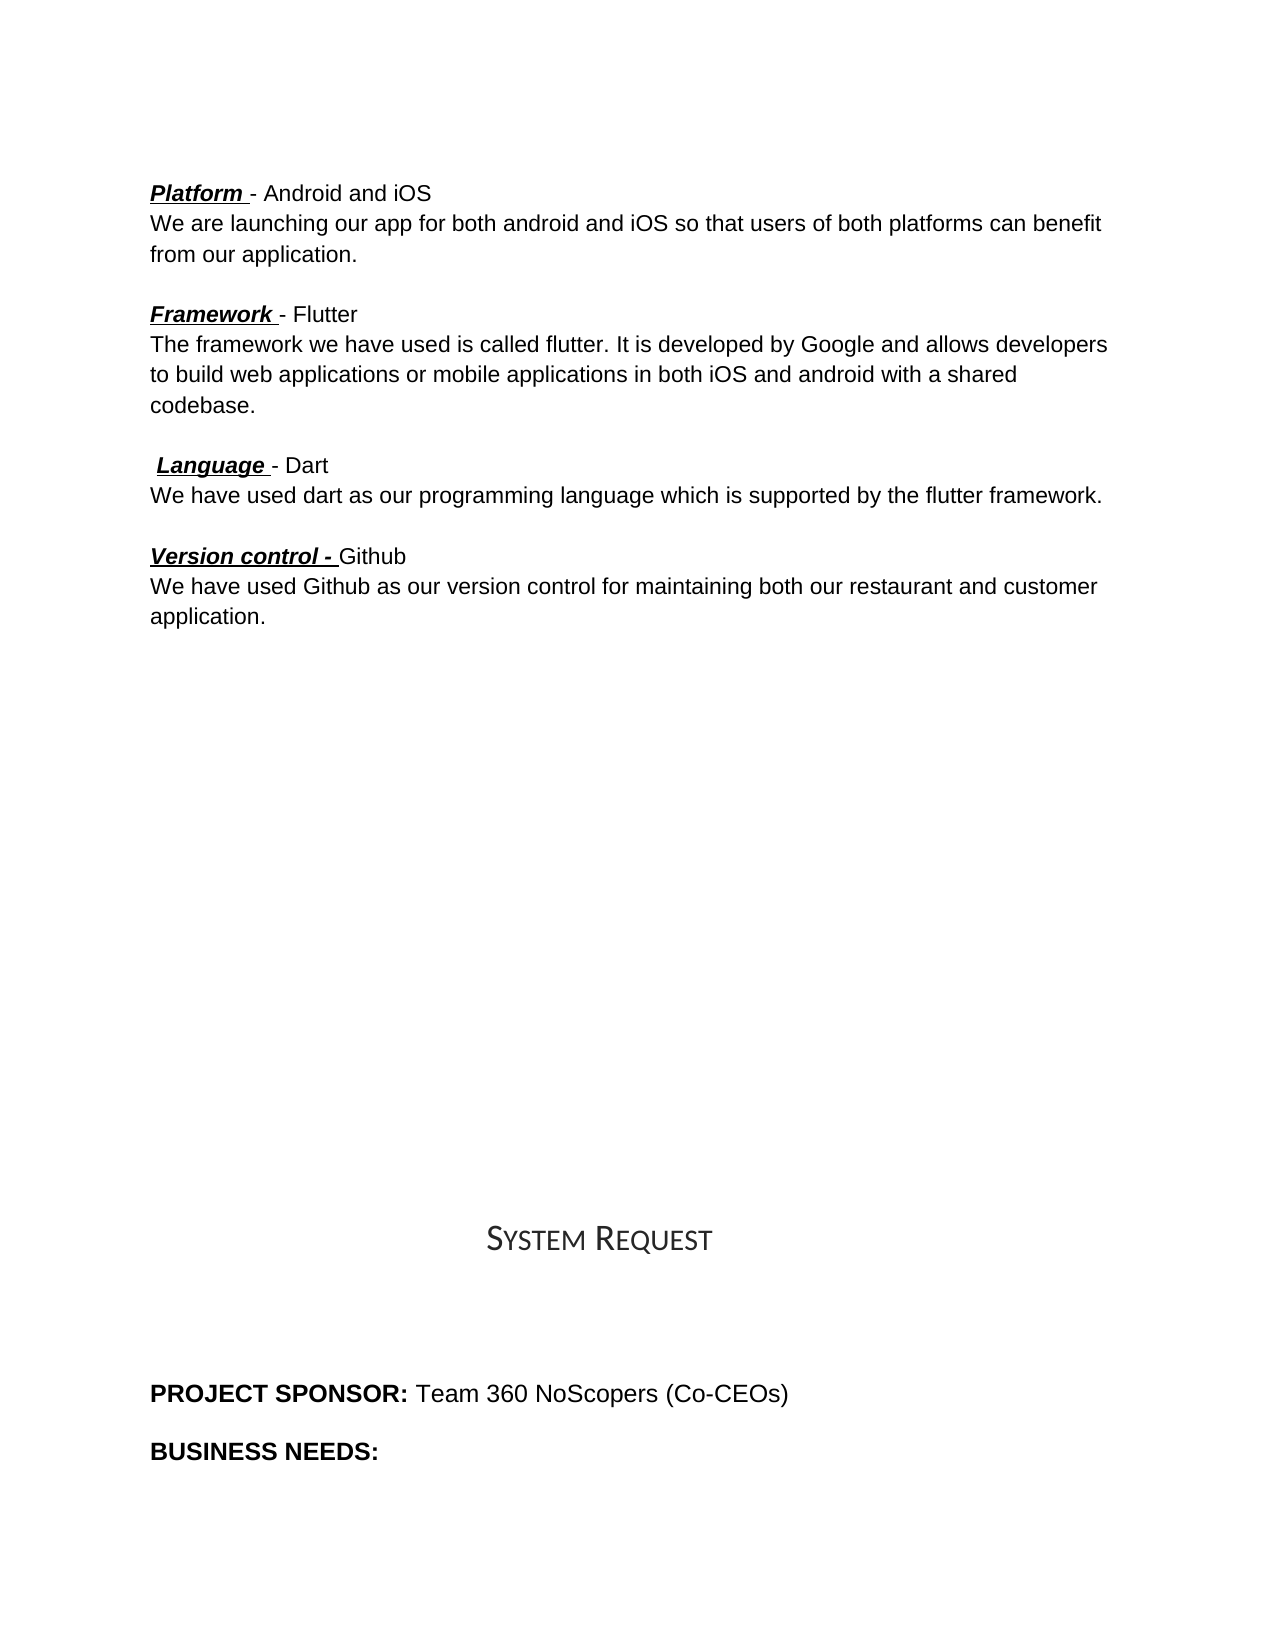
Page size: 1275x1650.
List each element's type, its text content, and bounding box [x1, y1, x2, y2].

text We are launching our app for both android and iOS so that users of both platforms can benefit from our application. [150, 210, 1125, 267]
text Platform - Android and iOS [150, 180, 1125, 207]
text Version control - Github [150, 543, 1125, 569]
text PROJECT SPONSOR: Team 360 NoScopers (Co-CEOs) [150, 1379, 1125, 1408]
text The framework we have used is called flutter. It is developed by Google and allows developers to build web applications or mobile applications in both iOS and android with a shared codebase. [150, 331, 1125, 418]
text Framework - Flutter [150, 301, 1125, 327]
table_header System Request [155, 1214, 1044, 1373]
text We have used dart as our programming language which is supported by the flutter framework. [150, 482, 1125, 509]
text Language - Dart [150, 452, 1125, 478]
text We have used Github as our version control for maintaining both our restaurant and customer application. [150, 573, 1125, 629]
text BUSINESS NEEDS: [150, 1437, 1125, 1465]
